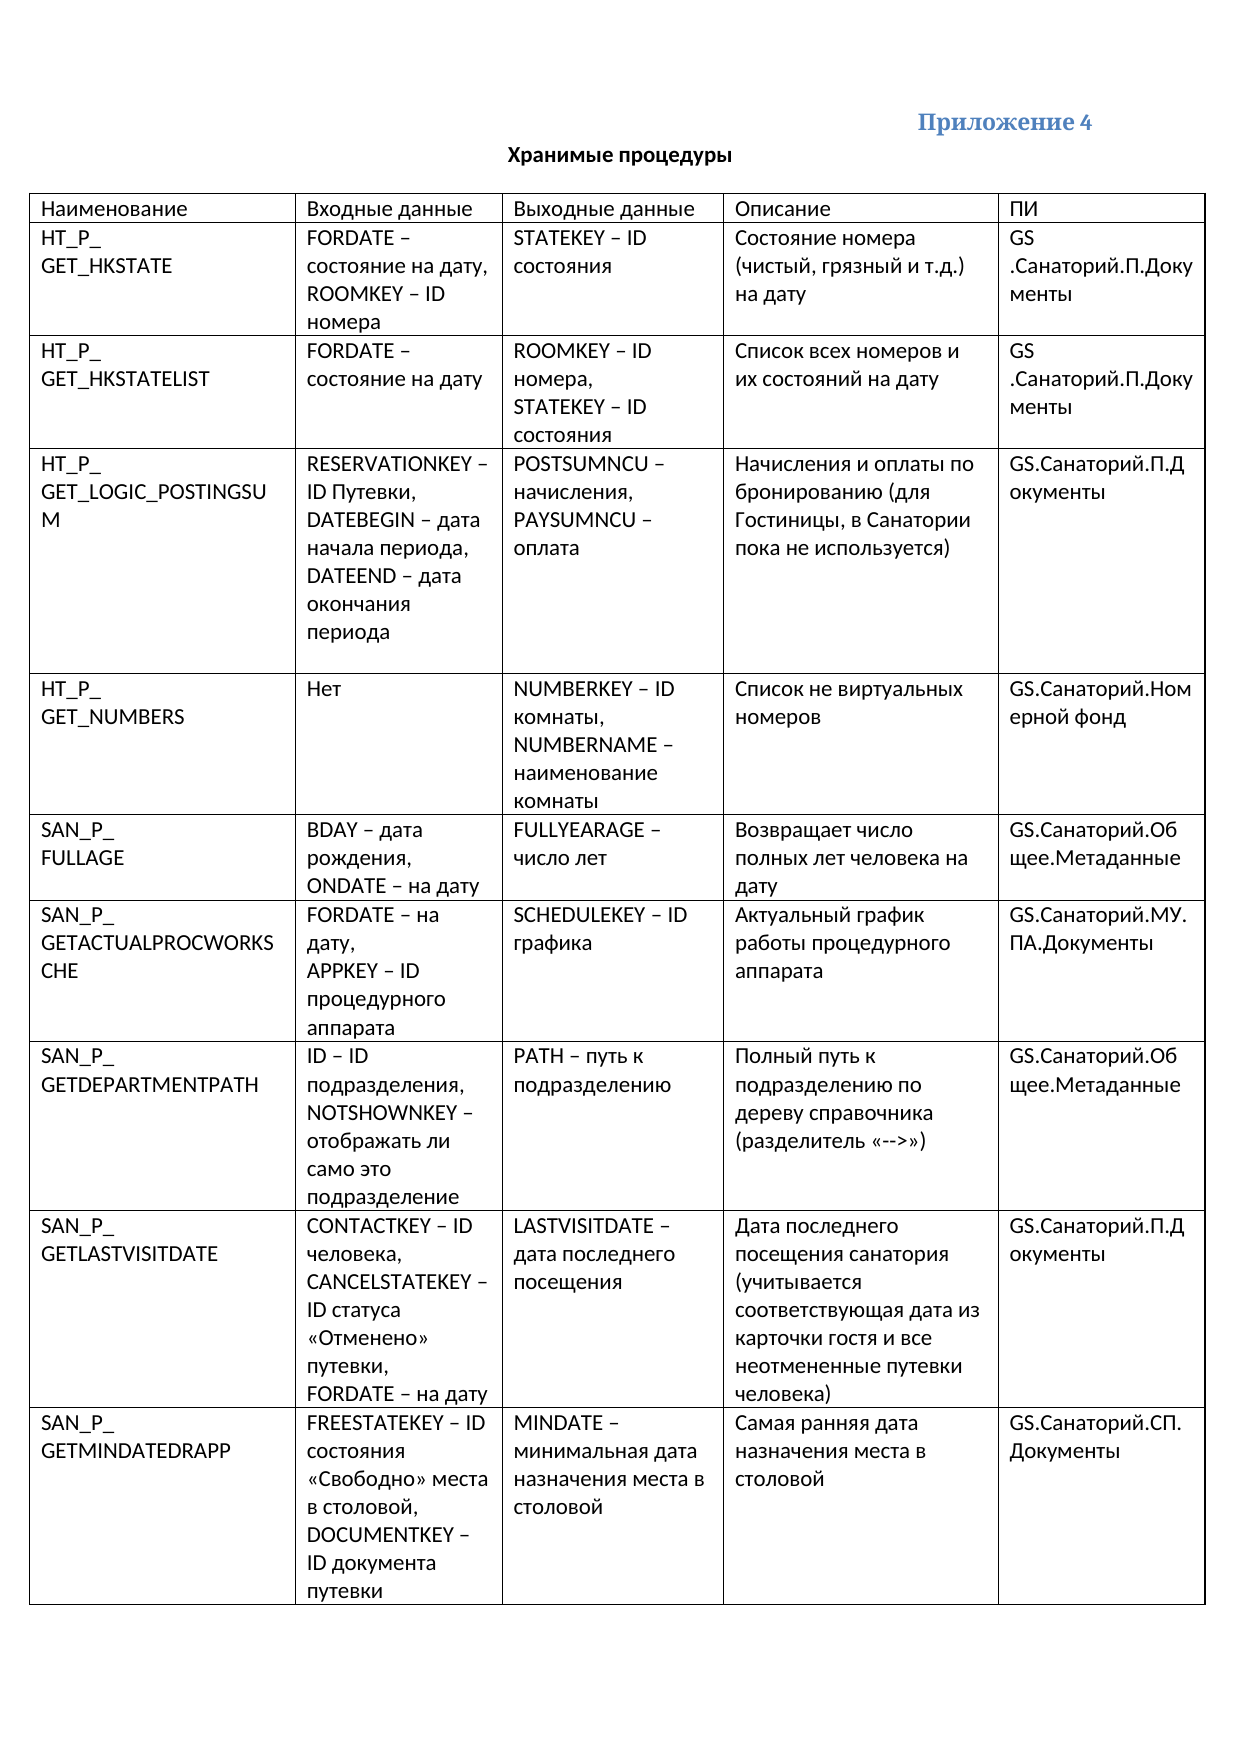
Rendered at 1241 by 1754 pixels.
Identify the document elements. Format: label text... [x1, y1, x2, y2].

table_cell SAN_P_ GETLASTVISITDATE [30, 1211, 295, 1407]
table_cell HT_P_ GET_HKSTATE [30, 223, 295, 335]
table_cell MINDATE – минимальная дата назначения места в столовой [503, 1408, 723, 1604]
table_cell RESERVATIONKEY – ID Путевки, DATEBEGIN – дата начала периода, DATEEND – дата окончания периода [296, 449, 502, 673]
table_cell FORDATE – состояние на дату, ROOMKEY – ID номера [296, 223, 502, 335]
table_cell SAN_P_ GETMINDATEDRAPP [30, 1408, 295, 1604]
table_cell Полный путь к подразделению по дереву справочника (разделитель «-->») [724, 1042, 998, 1210]
table_cell Возвращает число полных лет человека на дату [724, 815, 998, 899]
table_header Описание [724, 194, 998, 222]
table_cell Состояние номера (чистый, грязный и т.д.) на дату [724, 223, 998, 335]
table_cell SCHEDULEKEY – ID графика [503, 901, 723, 1041]
table_cell SAN_P_ FULLAGE [30, 815, 295, 899]
table_cell ROOMKEY – ID номера, STATEKEY – ID состояния [503, 336, 723, 448]
table_cell GS.Санаторий.Номерной фонд [999, 674, 1204, 814]
table_cell FREESTATEKEY – ID состояния «Свободно» места в столовой, DOCUMENTKEY – ID документа путевки [296, 1408, 502, 1604]
table_cell Актуальный график работы процедурного аппарата [724, 901, 998, 1041]
table_cell GS.Санаторий.Общее.Метаданные [999, 1042, 1204, 1210]
table_cell ID – ID подразделения, NOTSHOWNKEY – отображать ли само это подразделение [296, 1042, 502, 1210]
table_cell GS.Санаторий.СП.Документы [999, 1408, 1204, 1604]
table_cell FORDATE – на дату, APPKEY – ID процедурного аппарата [296, 901, 502, 1041]
table_cell FULLYEARAGE – число лет [503, 815, 723, 899]
table_cell Дата последнего посещения санатория (учитывается соответствующая дата из карточки гостя и все неотмененные путевки человека) [724, 1211, 998, 1407]
table_cell Нет [296, 674, 502, 814]
table_cell LASTVISITDATE – дата последнего посещения [503, 1211, 723, 1407]
table_cell GS.Санаторий.П.Документы [999, 223, 1204, 335]
text Хранимые процедуры [148, 140, 1093, 168]
table_cell SAN_P_ GETACTUALPROCWORKSCHE [30, 901, 295, 1041]
table_header Наименование [30, 194, 295, 222]
table_cell SAN_P_ GETDEPARTMENTPATH [30, 1042, 295, 1210]
table_cell PATH – путь к подразделению [503, 1042, 723, 1210]
table_cell Список не виртуальных номеров [724, 674, 998, 814]
table_cell GS.Санаторий.П.Документы [999, 1211, 1204, 1407]
table_cell GS.Санаторий.МУ.ПА.Документы [999, 901, 1204, 1041]
table_cell STATEKEY – ID состояния [503, 223, 723, 335]
table_header Выходные данные [503, 194, 723, 222]
table_cell HT_P_ GET_LOGIC_POSTINGSUM [30, 449, 295, 673]
table_cell POSTSUMNCU – начисления, PAYSUMNCU – оплата [503, 449, 723, 673]
table_cell Начисления и оплаты по бронированию (для Гостиницы, в Санатории пока не используется) [724, 449, 998, 673]
table_header Входные данные [296, 194, 502, 222]
table_cell Самая ранняя дата назначения места в столовой [724, 1408, 998, 1604]
subtitle Приложение 4 [148, 109, 1093, 136]
table_header ПИ [999, 194, 1204, 222]
table_cell CONTACTKEY – ID человека, CANCELSTATEKEY – ID статуса «Отменено» путевки, FORDATE – на дату [296, 1211, 502, 1407]
table_cell GS.Санаторий.П.Документы [999, 336, 1204, 448]
table_cell HT_P_ GET_NUMBERS [30, 674, 295, 814]
table_cell GS.Санаторий.Общее.Метаданные [999, 815, 1204, 899]
table_cell BDAY – дата рождения, ONDATE – на дату [296, 815, 502, 899]
table_cell Список всех номеров и их состояний на дату [724, 336, 998, 448]
table_cell NUMBERKEY – ID комнаты, NUMBERNAME – наименование комнаты [503, 674, 723, 814]
table_cell GS.Санаторий.П.Документы [999, 449, 1204, 673]
table_cell FORDATE – состояние на дату [296, 336, 502, 448]
table_cell HT_P_ GET_HKSTATELIST [30, 336, 295, 448]
